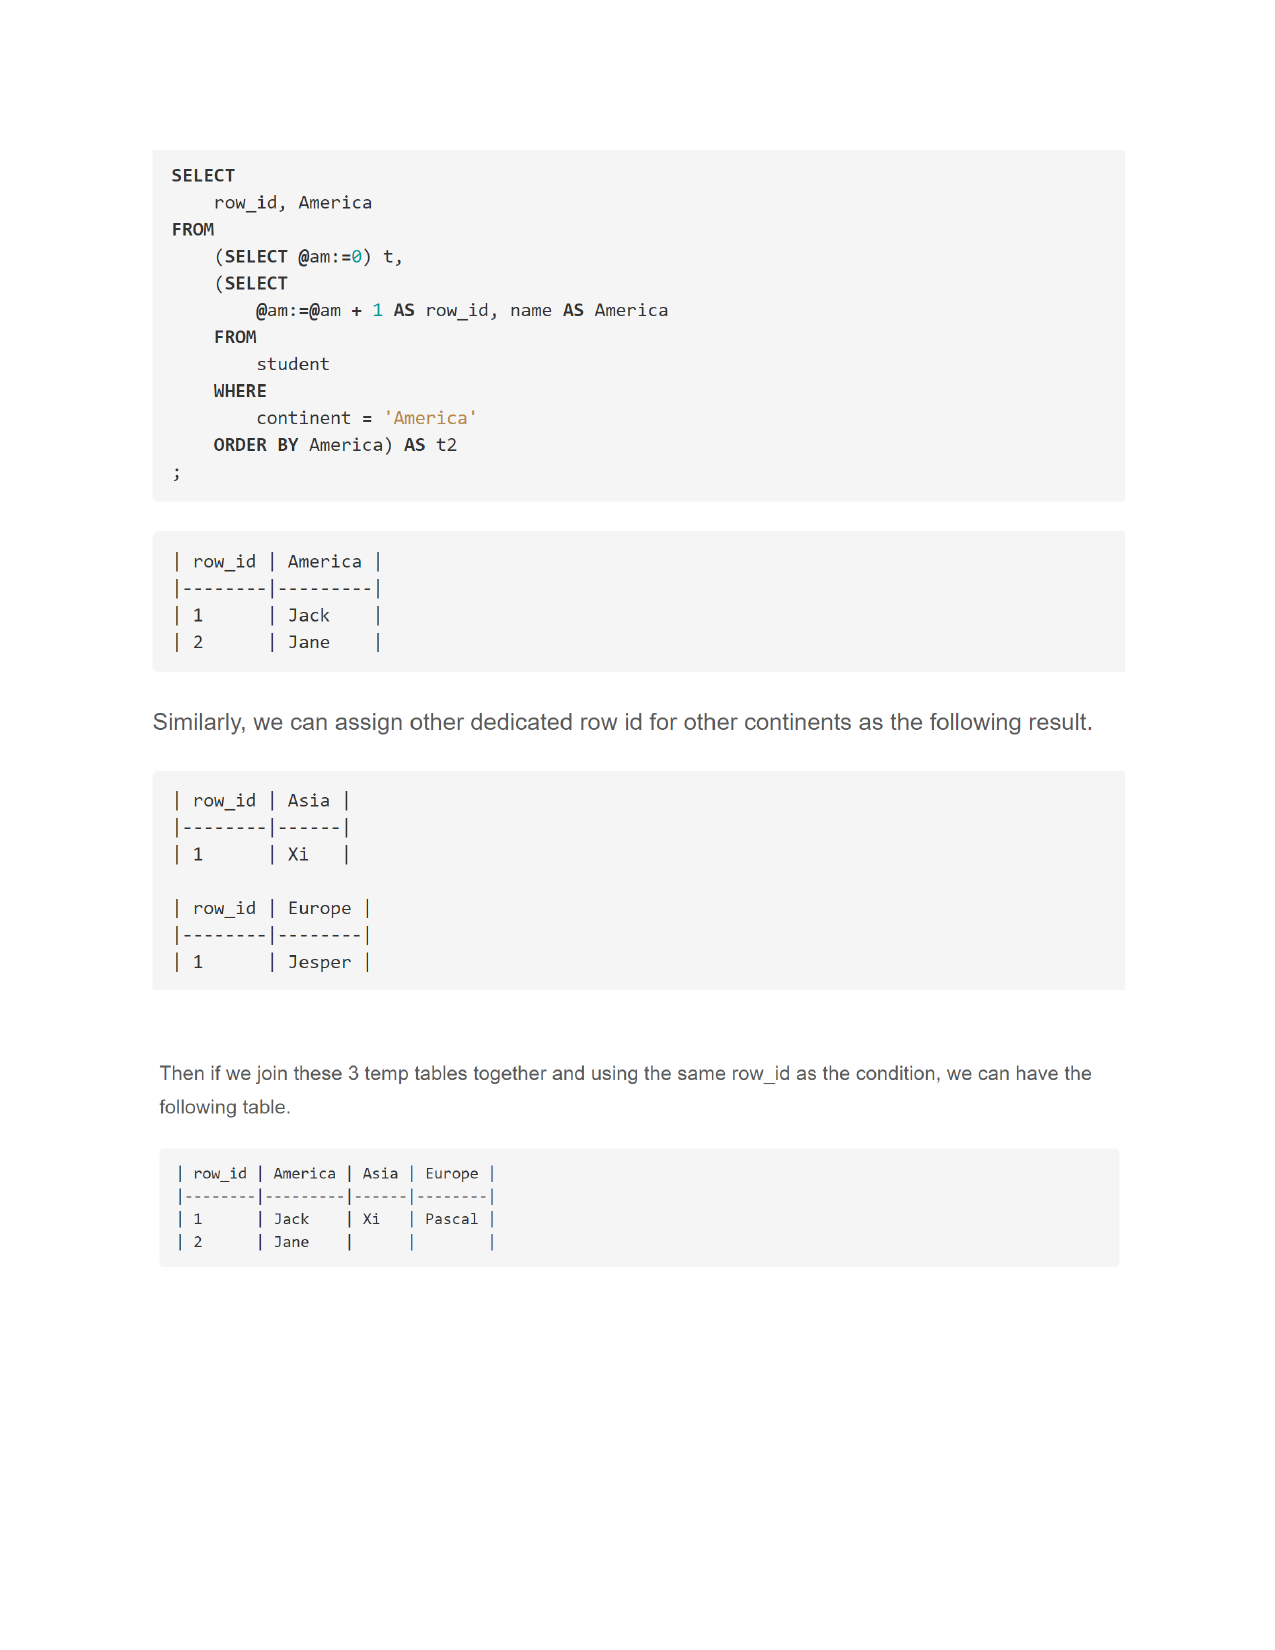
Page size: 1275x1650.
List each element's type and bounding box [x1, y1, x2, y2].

picture [150, 150, 1125, 990]
picture [150, 1055, 1125, 1273]
